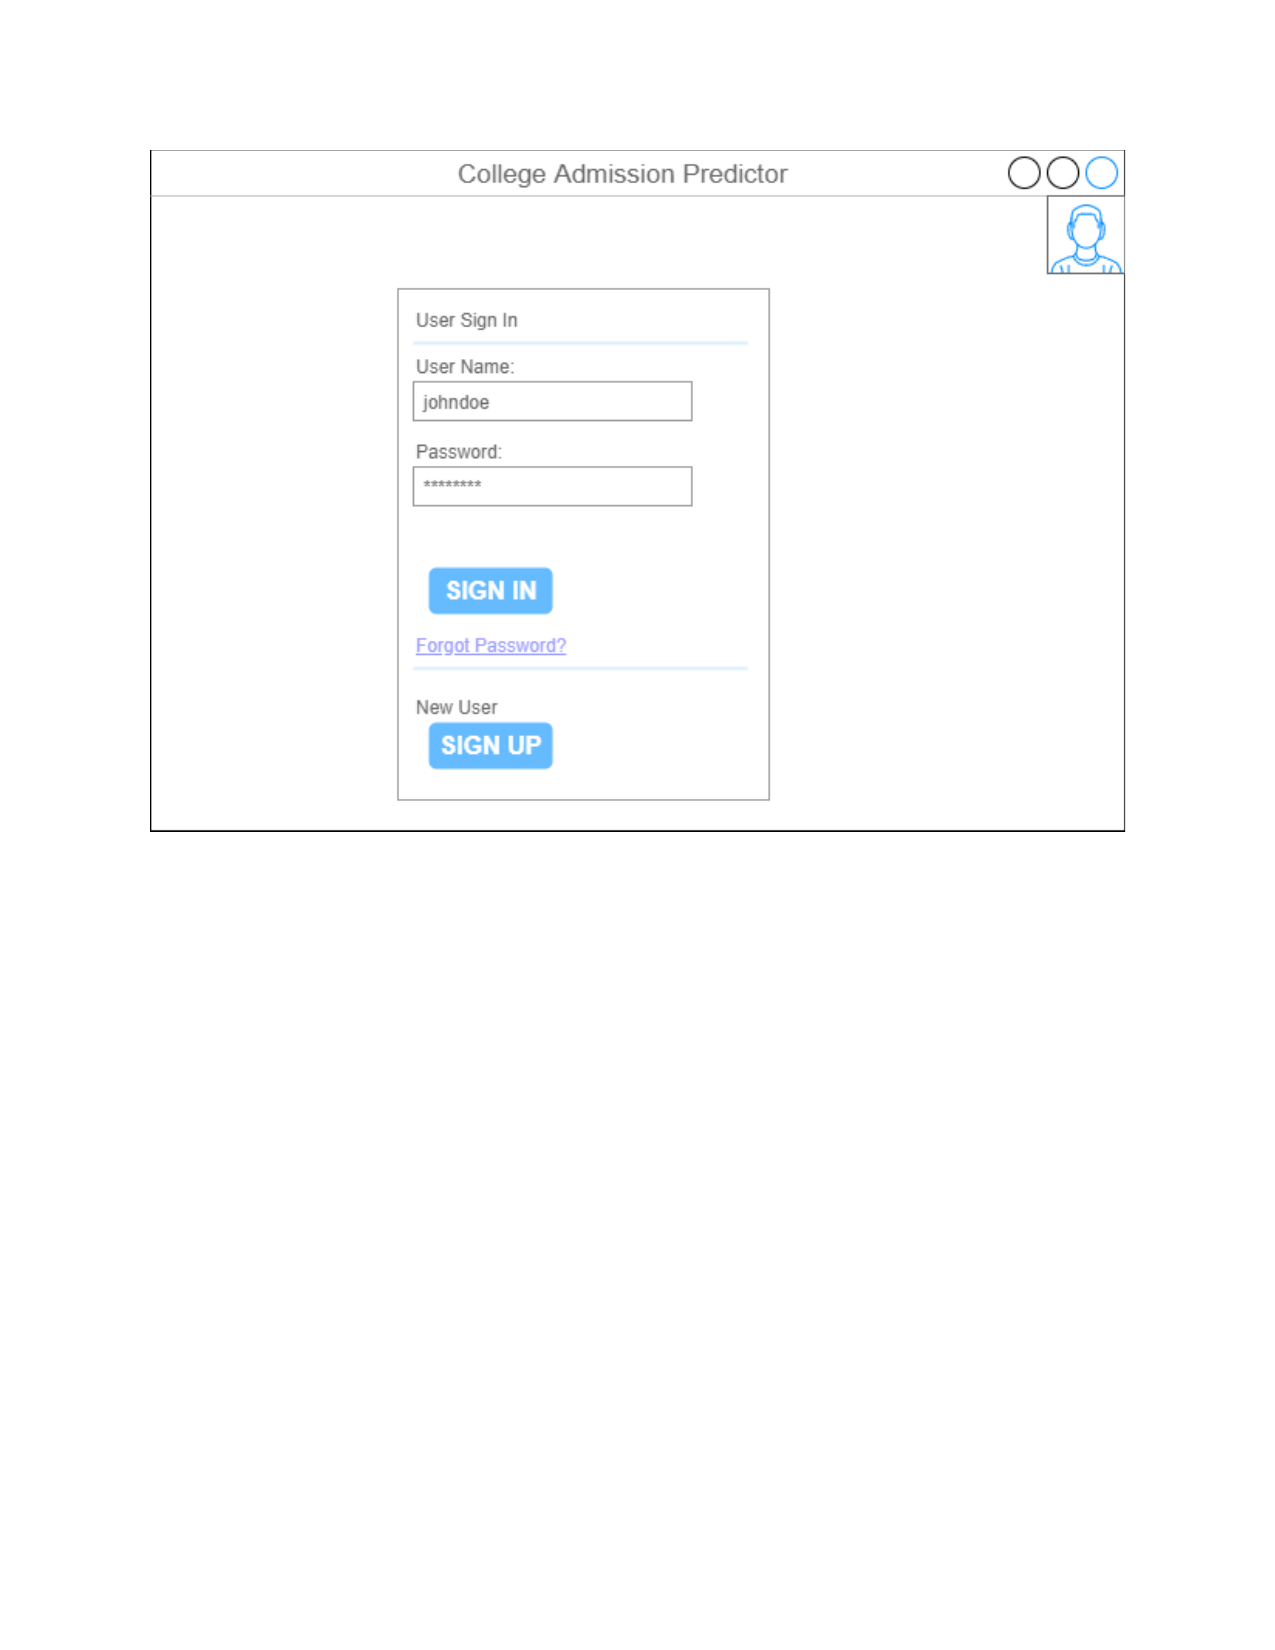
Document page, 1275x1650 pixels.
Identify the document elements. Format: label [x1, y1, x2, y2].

picture [150, 150, 1125, 832]
